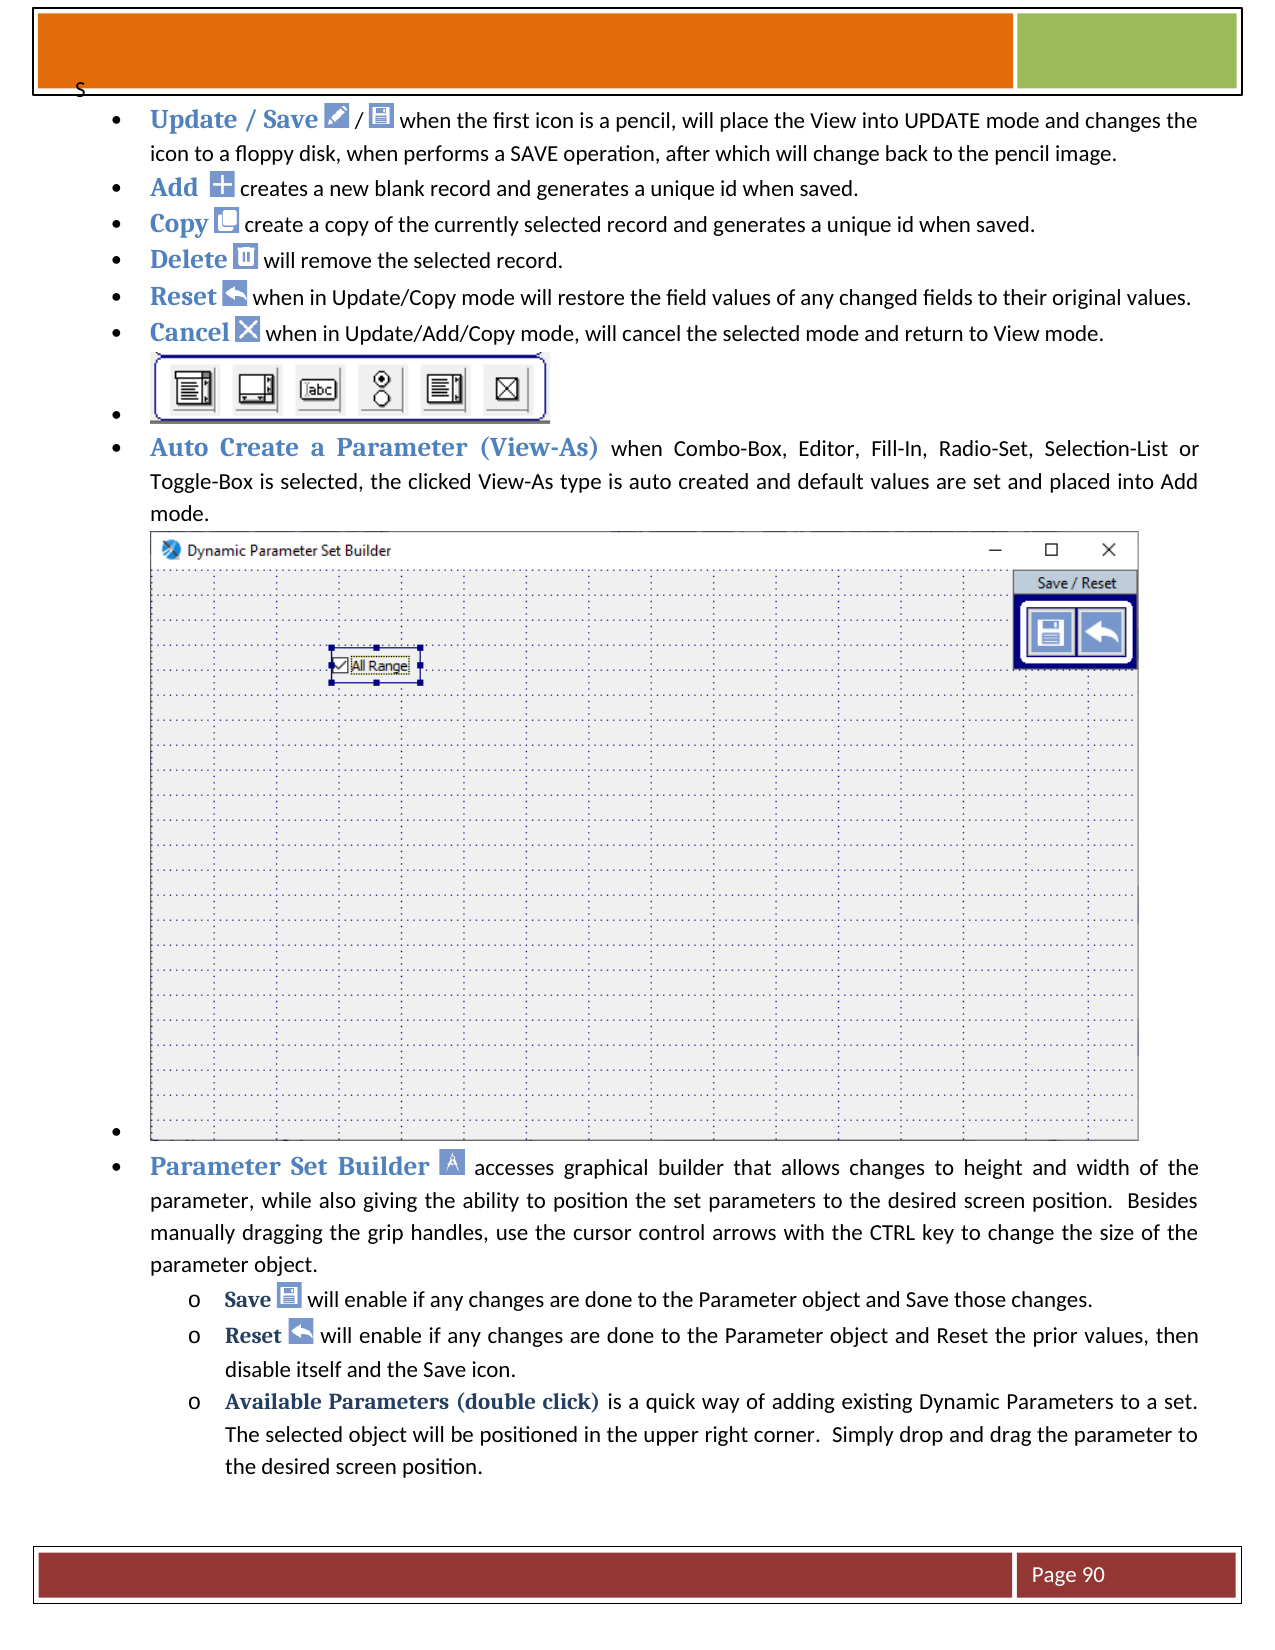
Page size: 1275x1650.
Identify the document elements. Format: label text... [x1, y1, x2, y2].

picture [233, 243, 259, 269]
list Save will enable if any changes are done to the Parameter object and Save those changes. [187, 1282, 1200, 1314]
list Delete will remove the selected record. [112, 244, 1200, 276]
picture [368, 103, 394, 128]
list Parameter Set Builder accesses graphical builder that allows changes to height and width of the parameter, while also giving the ability to position the set parameters to the desired screen position. Besides manually dragging the grip handles, use the cursor control arrows with the CTRL key to change the size of the parameter object. [112, 1149, 1200, 1278]
picture [288, 1318, 314, 1344]
list Available Parameters (double click) is a quick way of adding existing Dynamic Parameters to a set. The selected object will be positioned in the upper right corner. Simply drop and drag the parameter to the desired screen position. [187, 1387, 1200, 1481]
list Auto Create a Parameter (View-As) when Combo-Box, Editor, Fill-In, Radio-Set, Selection-List or Toggle-Box is selected, the clicked View-As type is auto created and default values are set and placed into Add mode. [112, 432, 1200, 528]
picture [276, 1282, 302, 1308]
picture [209, 171, 235, 197]
picture [222, 280, 248, 306]
picture [150, 531, 1139, 1141]
list Update / Save / when the first icon is a pencil, will place the View into UPDATE mode and changes the icon to a floppy disk, when performs a SAVE operation, after which will change back to the pencil image. [112, 103, 1200, 167]
list Cancel when in Update/Add/Copy mode, will cancel the selected mode and return to View mode. [112, 317, 1200, 348]
picture [324, 103, 350, 128]
picture [214, 207, 240, 233]
list Reset will enable if any changes are done to the Parameter object and Reset the prior values, then disable itself and the Save icon. [187, 1319, 1200, 1383]
list Copy create a copy of the currently selected record and generates a unique id when saved. [112, 207, 1200, 239]
list Add creates a new blank record and generates a unique id when saved. [112, 171, 1200, 203]
picture [439, 1149, 465, 1175]
picture [235, 316, 261, 342]
picture [150, 352, 550, 424]
list Reset when in Update/Copy mode will restore the field values of any changed fields to their original values. [112, 280, 1200, 312]
